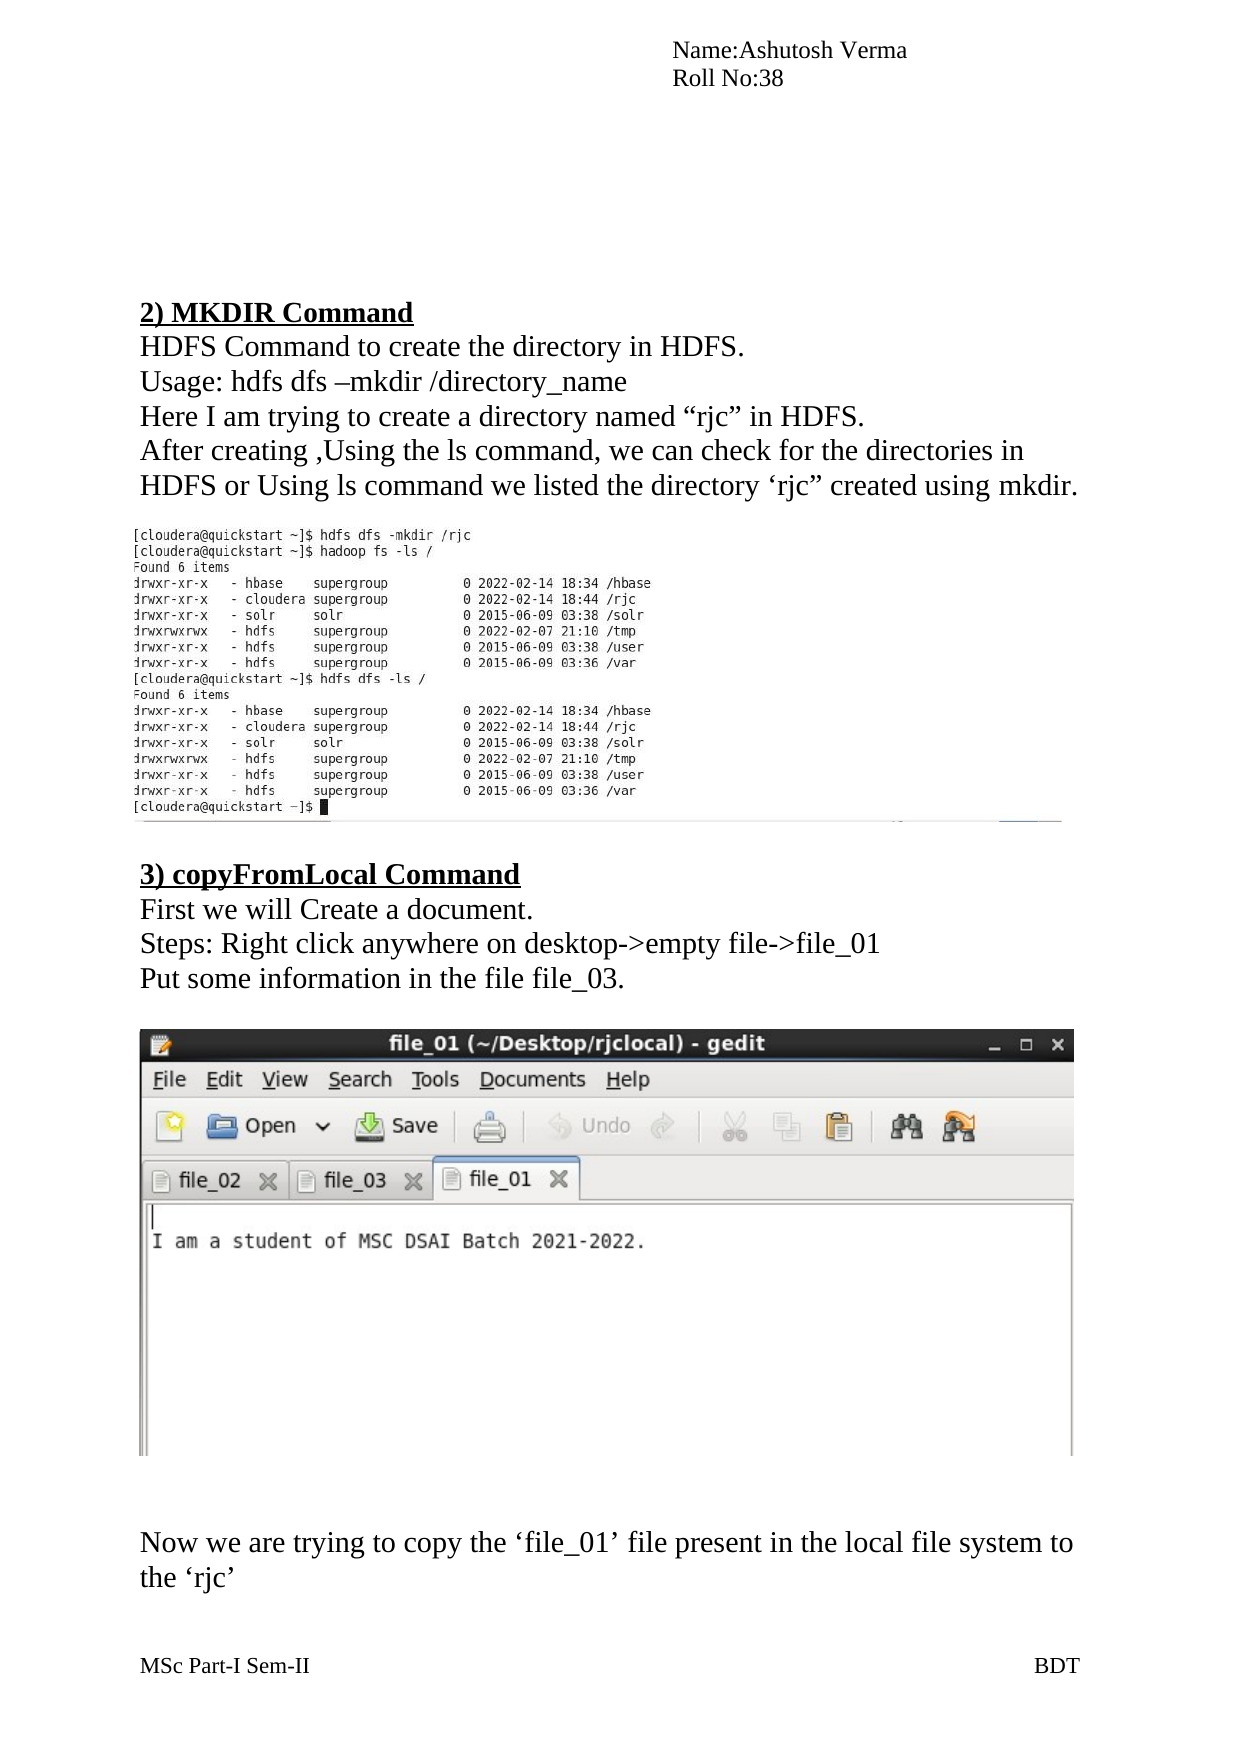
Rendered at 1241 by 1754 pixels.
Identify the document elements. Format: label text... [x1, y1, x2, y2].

picture [139, 1029, 1074, 1456]
text 2) MKDIR Command [139, 295, 1101, 328]
text Usage: hdfs dfs –mkdir /directory_name [139, 363, 1101, 398]
text First we will Create a document. [139, 891, 1101, 926]
text 3) copyFromLocal Command [139, 856, 1101, 891]
text Put some information in the file file_03. [139, 960, 1101, 995]
text Now we are trying to copy the ‘file_01’ file present in the local file system to the ‘rjc’ [139, 1525, 1101, 1594]
text Here I am trying to create a directory named “rjc” in HDFS. [139, 398, 1101, 433]
picture [134, 527, 1062, 822]
text After creating ,Using the ls command, we can check for the directories in HDFS or Using ls command we listed the directory ‘rjc” created using mkdir. [139, 433, 1101, 502]
text HDFS Command to create the directory in HDFS. [139, 328, 1101, 363]
text Steps: Right click anywhere on desktop->empty file->file_01 [139, 926, 1101, 960]
